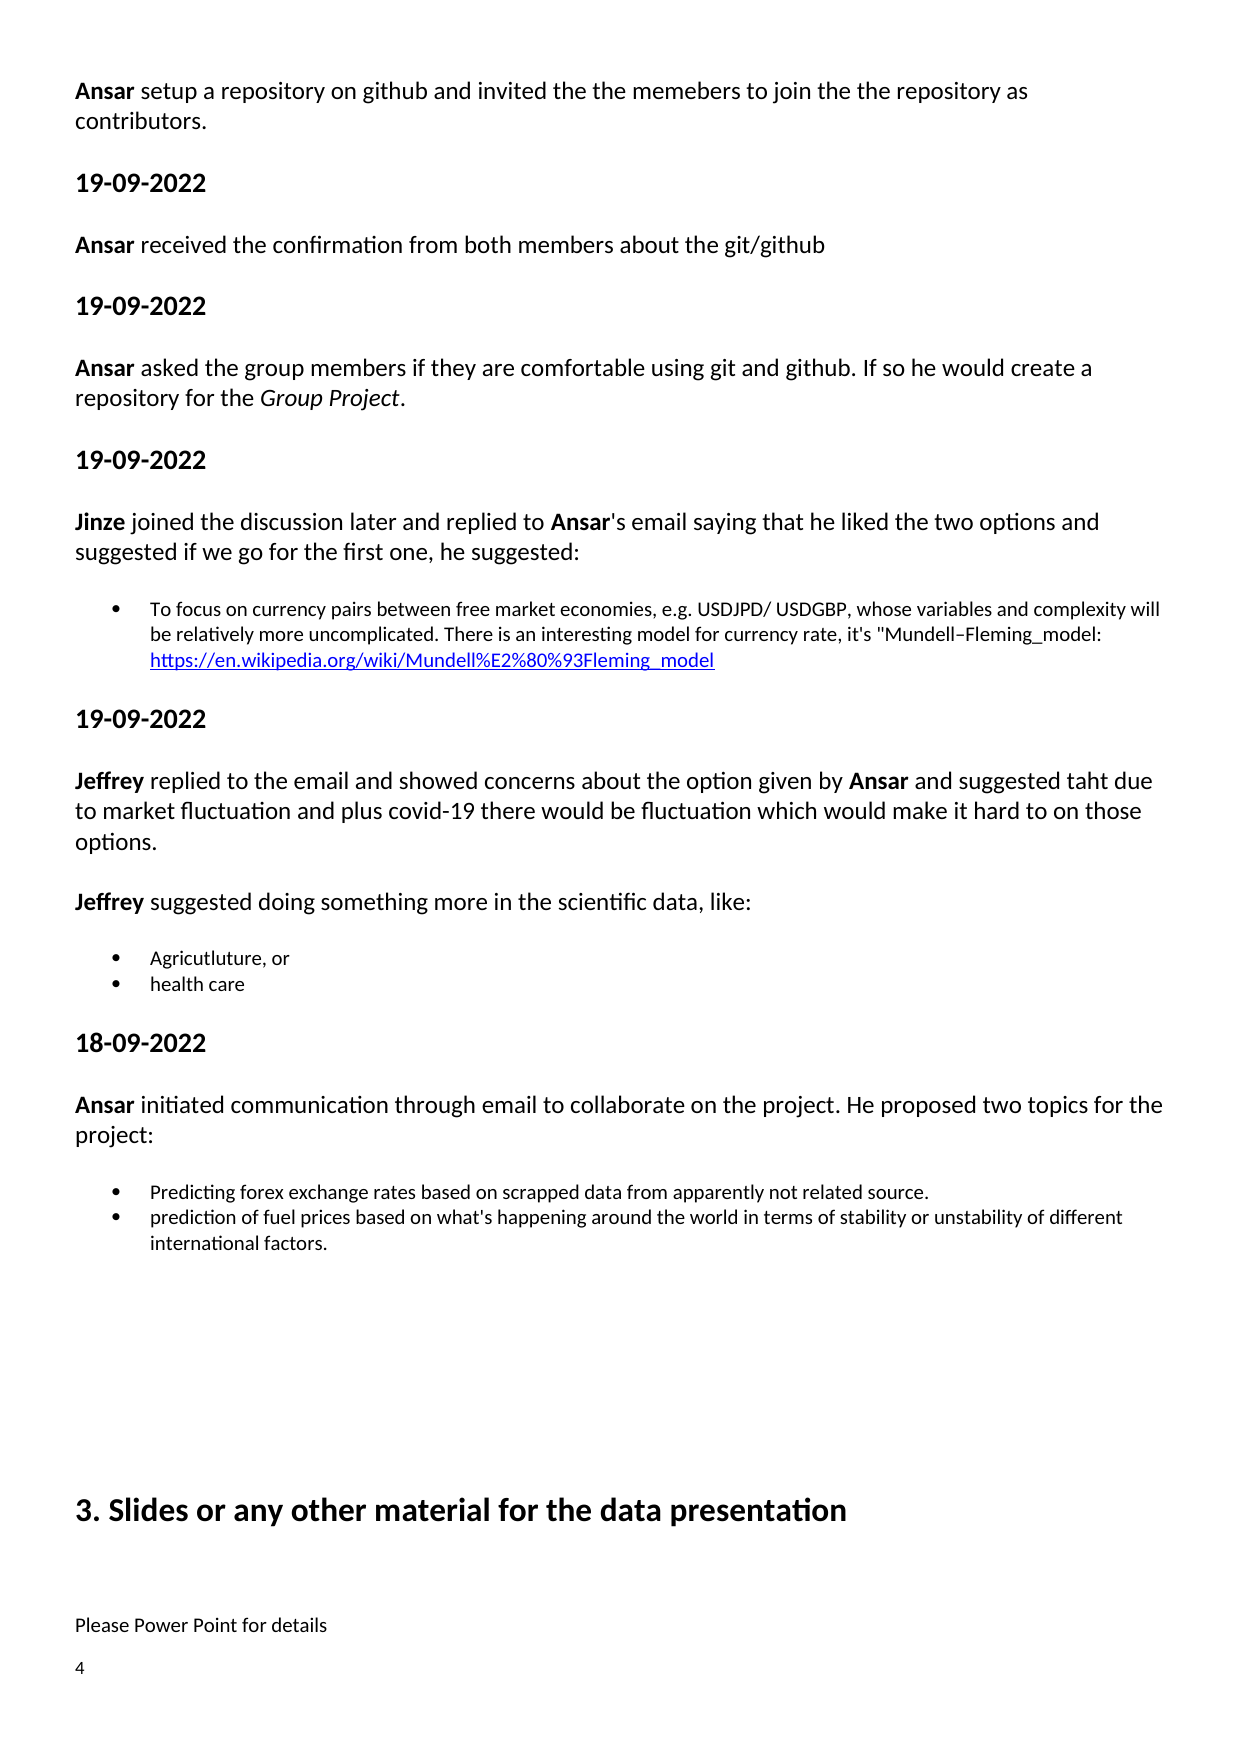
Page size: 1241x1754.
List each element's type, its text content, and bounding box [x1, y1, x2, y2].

list Agricutluture, or [112, 945, 1165, 971]
text Jeffrey suggested doing something more in the scientific data, like: [75, 886, 1165, 916]
text Ansar received the confirmation from both members about the git/github [75, 229, 1165, 259]
subtitle 19-09-2022 [75, 288, 1165, 323]
text Jeffrey replied to the email and showed concerns about the option given by Ansar and suggested taht due to market fluctuation and plus covid-19 there would be fluctuation which would make it hard to on those options. [75, 765, 1165, 856]
list Predicting forex exchange rates based on scrapped data from apparently not related source. [112, 1179, 1165, 1204]
text Please Power Point for details [75, 1612, 1165, 1638]
subtitle Slides or any other material for the data presentation [75, 1489, 1165, 1530]
list To focus on currency pairs between free market economies, e.g. USDJPD/ USDGBP, whose variables and complexity will be relatively more uncomplicated. There is an interesting model for currency rate, it's "Mundell–Fleming_model: https://en.wikipedia.org/wiki/Mundell%E2%80%93Fleming_model [112, 596, 1165, 672]
list health care [112, 971, 1165, 996]
subtitle 19-09-2022 [75, 701, 1165, 736]
text Ansar initiated communication through email to collaborate on the project. He proposed two topics for the project: [75, 1089, 1165, 1150]
text Ansar asked the group members if they are comfortable using git and github. If so he would create a repository for the Group Project. [75, 352, 1165, 413]
text Jinze joined the discussion later and replied to Ansar's email saying that he liked the two options and suggested if we go for the first one, he suggested: [75, 506, 1165, 567]
list prediction of fuel prices based on what's happening around the world in terms of stability or unstability of different international factors. [112, 1204, 1165, 1255]
subtitle 19-09-2022 [75, 165, 1165, 199]
subtitle 19-09-2022 [75, 442, 1165, 477]
subtitle 18-09-2022 [75, 1025, 1165, 1060]
text Ansar setup a repository on github and invited the the memebers to join the the repository as contributors. [75, 75, 1165, 136]
